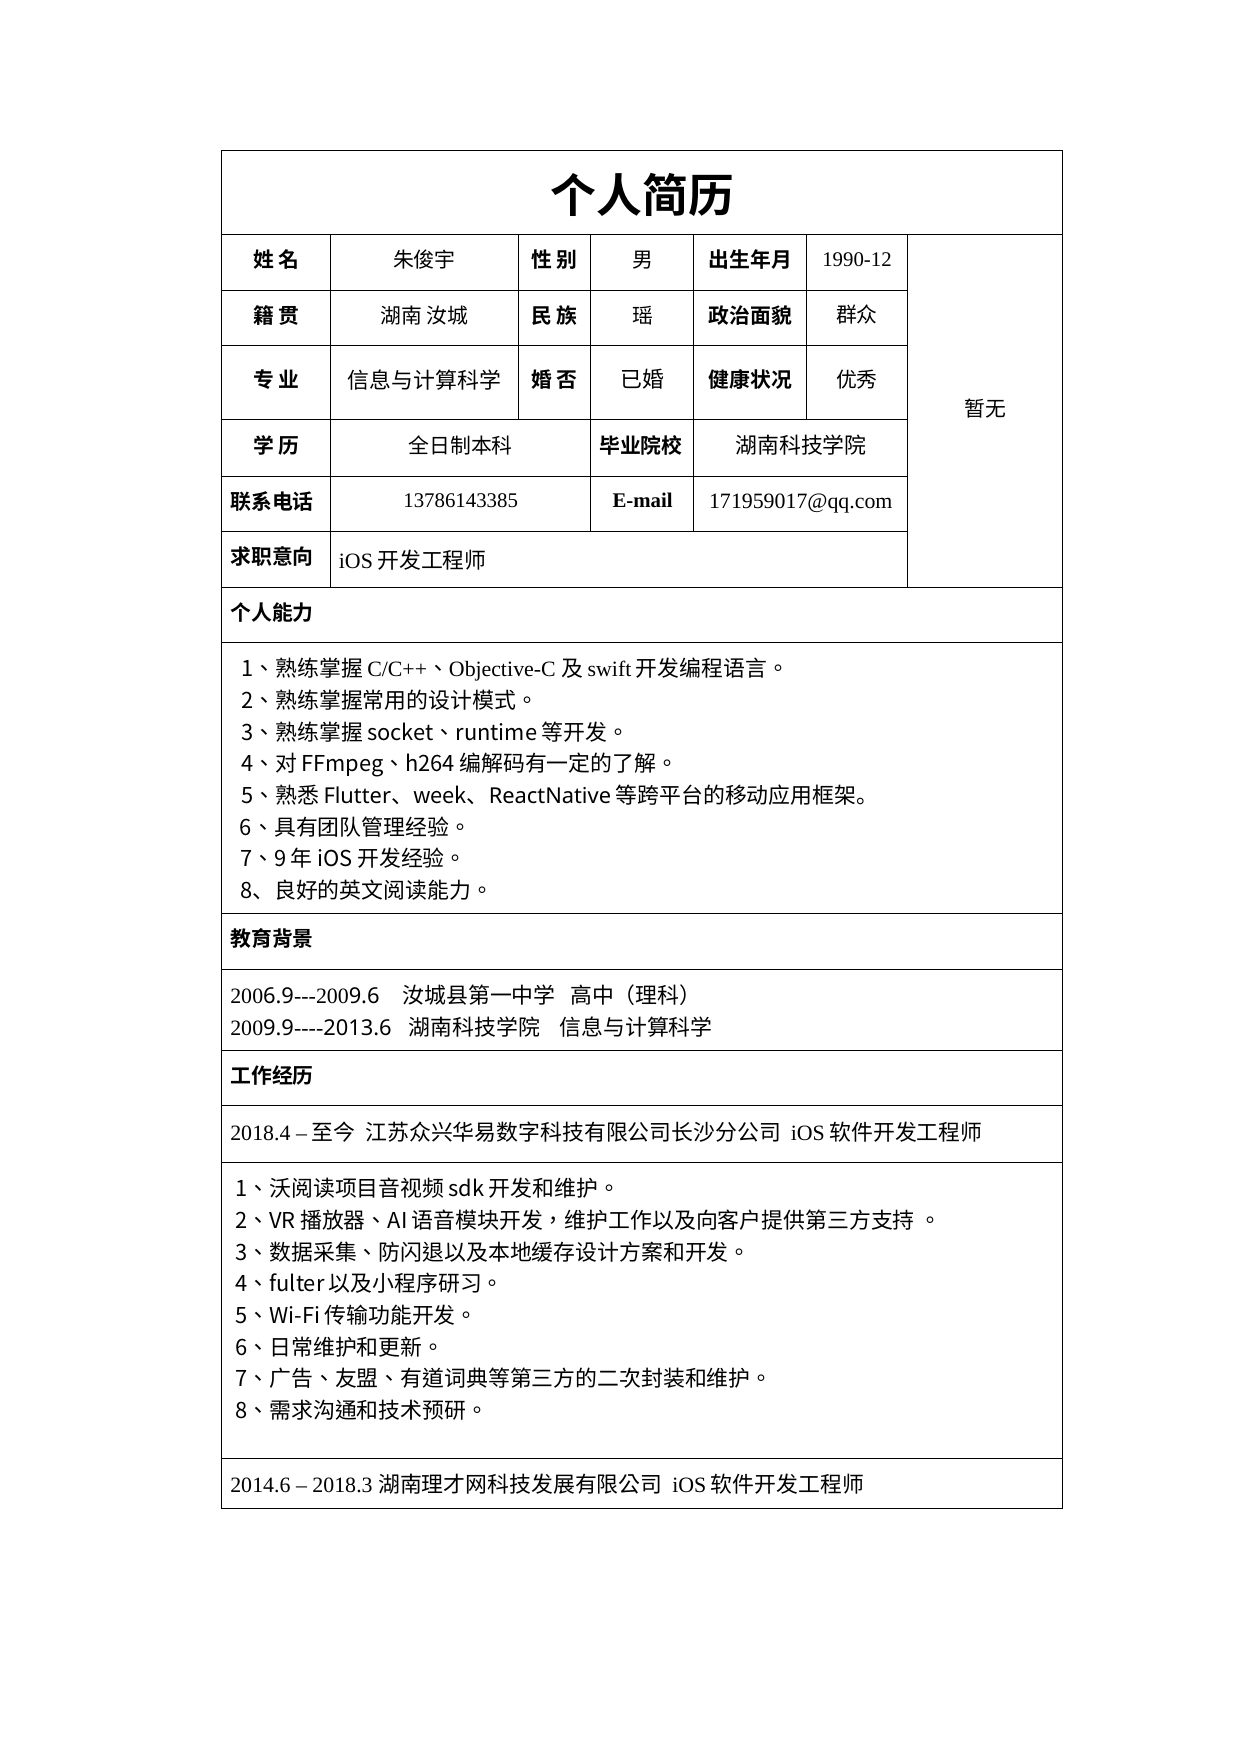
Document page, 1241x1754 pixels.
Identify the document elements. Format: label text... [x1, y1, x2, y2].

table_cell 专 业 [222, 346, 330, 419]
table_cell 1990-12 [807, 235, 907, 289]
table_cell 瑶 [591, 291, 693, 345]
table_cell 171959017@qq.com [694, 477, 907, 531]
table_cell E-mail [591, 477, 693, 531]
table_cell 求职意向 [222, 532, 330, 587]
table_cell 全日制本科 [331, 420, 590, 476]
table_cell 学 历 [222, 420, 330, 476]
table_cell 民 族 [519, 291, 590, 345]
table_cell 2006.9---2009.6 汝城县第一中学 高中（理科） 2009.9----2013.6 湖南科技学院 信息与计算科学 [222, 970, 1062, 1050]
table_cell 2014.6 – 2018.3 湖南理才网科技发展有限公司 iOS软件开发工程师 [222, 1459, 1062, 1507]
table_cell 1、沃阅读项目音视频sdk开发和维护。 2、VR播放器、AI语音模块开发，维护工作以及向客户提供第三方支持 。 3、数据采集、防闪退以及本地缓存设计方案和开发。 4、fulter以及小程序研习。 5、Wi-Fi传输功能开发。 6、日常维护和更新。 7、广告、友盟、有道词典等第三方的二次封装和维护。 8、需求沟通和技术预研。 [222, 1163, 1062, 1458]
table_cell 男 [591, 235, 693, 289]
table_cell 13786143385 [331, 477, 590, 531]
table_cell 姓 名 [222, 235, 330, 289]
table_cell 性 别 [519, 235, 590, 289]
table_header 个人简历 [222, 151, 1062, 234]
table_cell 婚 否 [519, 346, 590, 419]
table_cell 信息与计算科学 [331, 346, 518, 419]
table_cell 联系电话 [222, 477, 330, 531]
table_cell 健康状况 [694, 346, 806, 419]
table_cell 教育背景 [222, 914, 1062, 968]
table_cell 2018.4 – 至今 江苏众兴华易数字科技有限公司长沙分公司 iOS软件开发工程师 [222, 1106, 1062, 1162]
table_cell 湖南科技学院 [694, 420, 907, 476]
table_cell 湖南 汝城 [331, 291, 518, 345]
table_cell 个人能力 [222, 588, 1062, 642]
table_cell iOS开发工程师 [331, 532, 907, 587]
table_cell 出生年月 [694, 235, 806, 289]
table_cell 籍 贯 [222, 291, 330, 345]
table_cell 工作经历 [222, 1051, 1062, 1105]
table_cell 暂无 [908, 235, 1062, 587]
table_cell 1、熟练掌握C/C++、Objective-C 及swift开发编程语言。 2、熟练掌握常用的设计模式。 3、熟练掌握socket、runtime等开发。 4、对FFmpeg、h264编解码有一定的了解。 5、熟悉Flutter、week、ReactNative等跨平台的移动应用框架。 6、具有团队管理经验。 7、9年iOS 开发经验。 8、良好的英文阅读能力。 [222, 643, 1062, 913]
table_cell 群众 [807, 291, 907, 345]
table_cell 毕业院校 [591, 420, 693, 476]
table_cell 政治面貌 [694, 291, 806, 345]
table_cell 优秀 [807, 346, 907, 419]
table_cell 朱俊宇 [331, 235, 518, 289]
table_cell 已婚 [591, 346, 693, 419]
